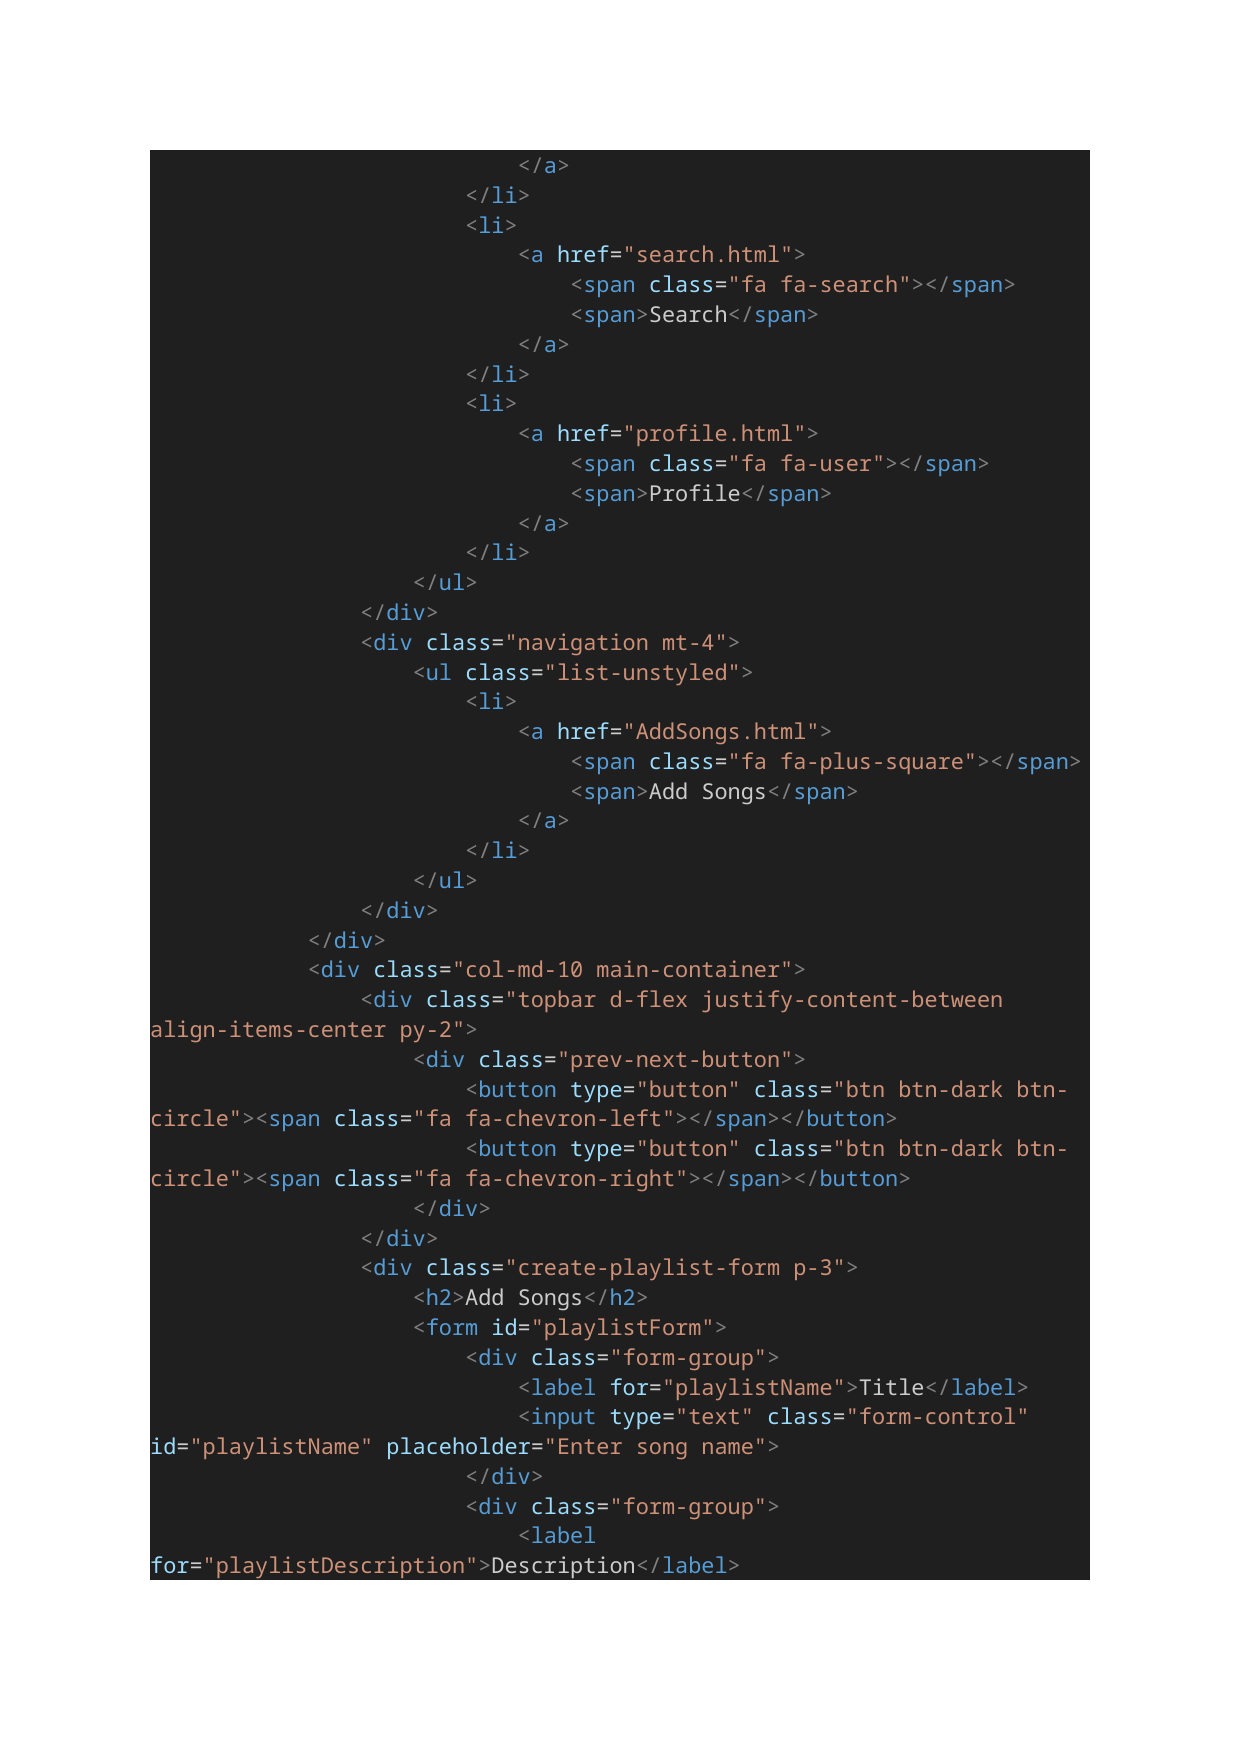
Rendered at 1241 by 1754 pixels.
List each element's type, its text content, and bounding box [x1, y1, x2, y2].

text </div> [150, 1222, 1090, 1252]
text <span class="fa fa-plus-square"></span> [150, 746, 1090, 776]
text <h2>Add Songs</h2> [150, 1282, 1090, 1312]
text <label for="playlistDescription">Description</label> [150, 1520, 1090, 1580]
text <span>Add Songs</span> [150, 776, 1090, 805]
text </ul> [150, 865, 1090, 895]
text <li> [150, 686, 1090, 716]
text </a> [150, 329, 1090, 358]
text <div class="prev-next-button"> [150, 1044, 1090, 1073]
text <input type="text" class="form-control" id="playlistName" placeholder="Enter song name"> [150, 1401, 1090, 1461]
text </div> [150, 1461, 1090, 1491]
text <a href="search.html"> [150, 239, 1090, 269]
text <div class="form-group"> [150, 1491, 1090, 1520]
text </ul> [150, 567, 1090, 597]
text <div class="form-group"> [150, 1342, 1090, 1371]
text <span>Search</span> [150, 299, 1090, 329]
text <div class="topbar d-flex justify-content-between align-items-center py-2"> [150, 984, 1090, 1044]
text <div class="navigation mt-4"> [150, 627, 1090, 656]
text <a href="AddSongs.html"> [150, 716, 1090, 746]
text </li> [150, 835, 1090, 865]
text <span class="fa fa-user"></span> [150, 448, 1090, 478]
text <form id="playlistForm"> [150, 1312, 1090, 1342]
text <div class="col-md-10 main-container"> [150, 954, 1090, 984]
text <span>Profile</span> [150, 478, 1090, 507]
text <li> [150, 388, 1090, 418]
text </div> [150, 597, 1090, 627]
text <button type="button" class="btn btn-dark btn-circle"><span class="fa fa-chevron-right"></span></button> [150, 1133, 1090, 1193]
text </div> [150, 1193, 1090, 1222]
text </a> [150, 507, 1090, 537]
text </li> [150, 537, 1090, 567]
text <div class="create-playlist-form p-3"> [150, 1252, 1090, 1282]
text <ul class="list-unstyled"> [150, 656, 1090, 686]
text </a> [150, 805, 1090, 835]
text </li> [150, 180, 1090, 209]
text <button type="button" class="btn btn-dark btn-circle"><span class="fa fa-chevron-left"></span></button> [150, 1073, 1090, 1133]
text <a href="profile.html"> [150, 418, 1090, 448]
text <label for="playlistName">Title</label> [150, 1371, 1090, 1401]
text </div> [150, 924, 1090, 954]
text </li> [150, 358, 1090, 388]
text <span class="fa fa-search"></span> [150, 269, 1090, 299]
text </a> [150, 150, 1090, 180]
text </div> [150, 895, 1090, 924]
text <li> [150, 209, 1090, 239]
